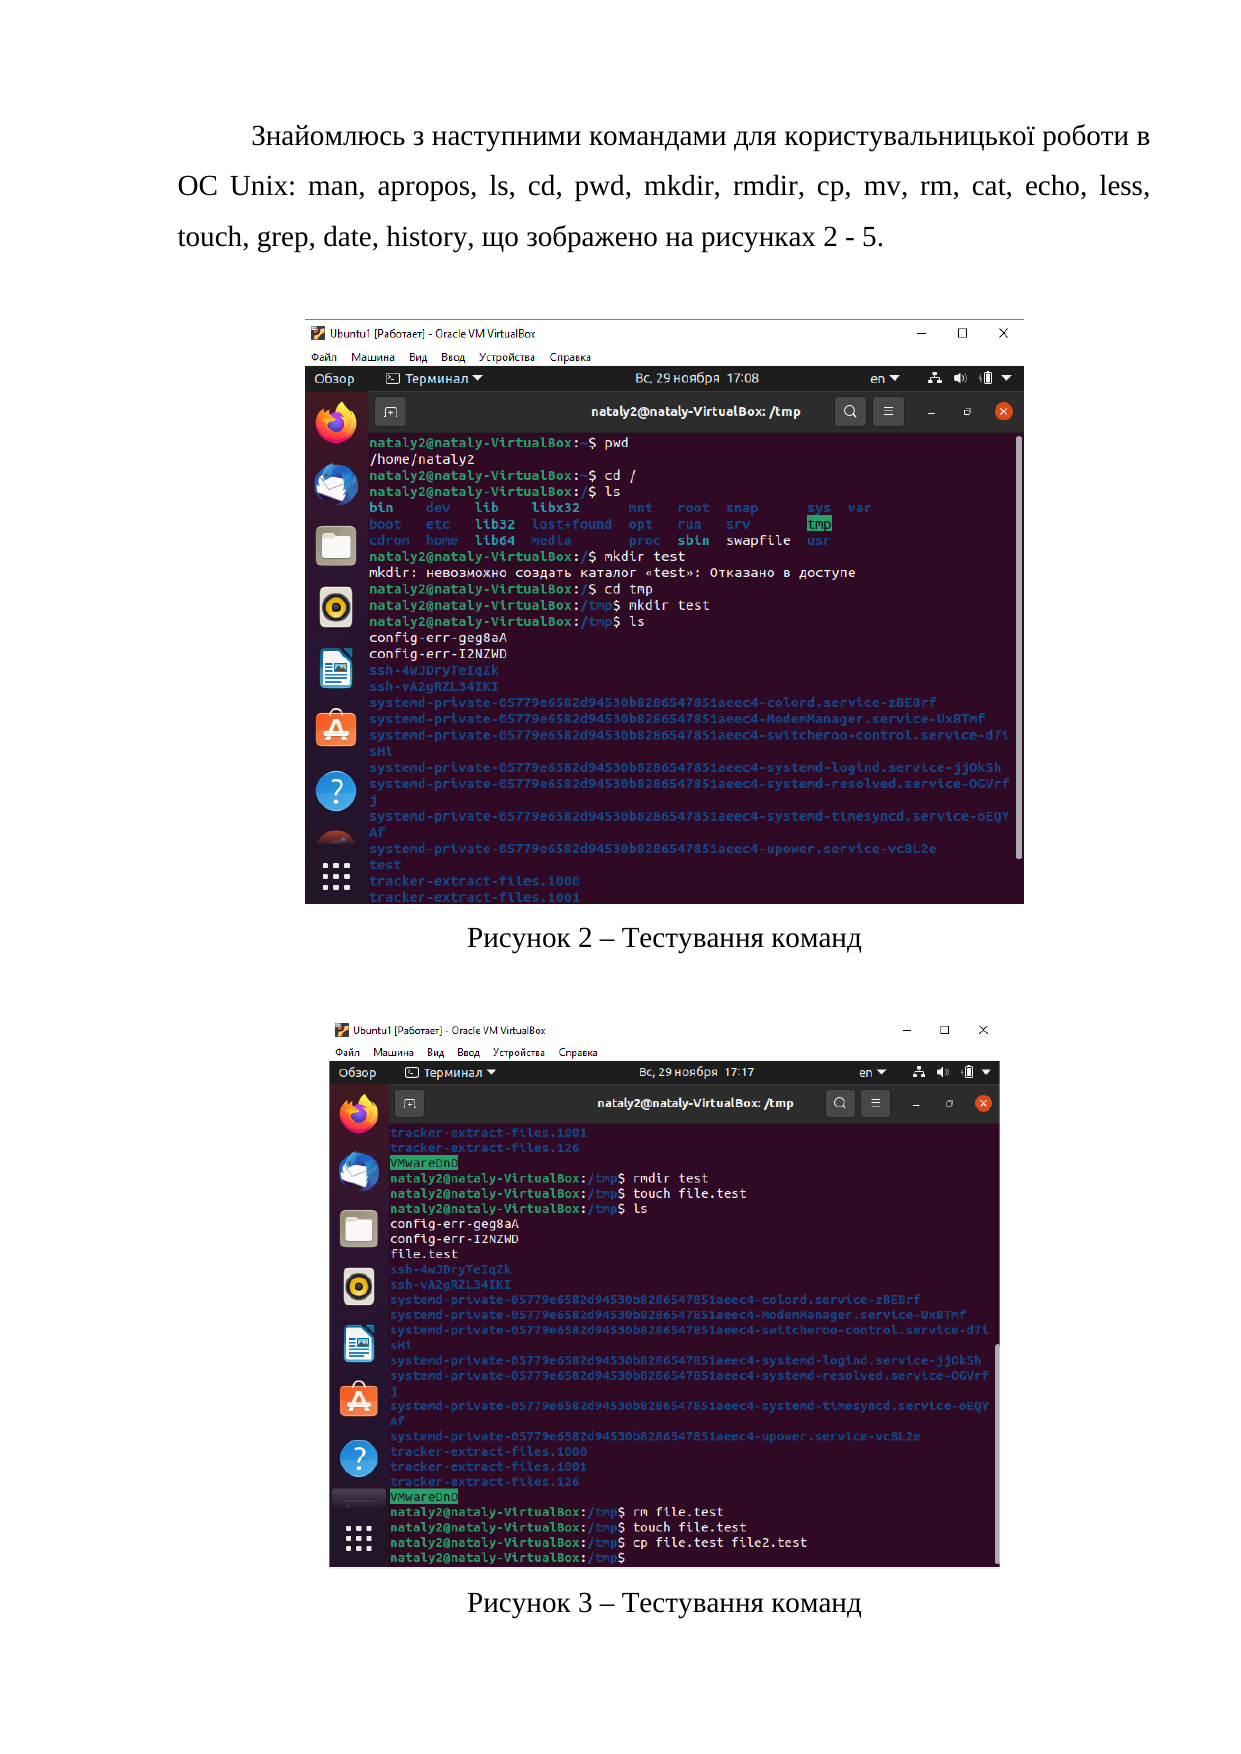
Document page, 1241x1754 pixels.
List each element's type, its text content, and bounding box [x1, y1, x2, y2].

text Знайомлюсь з наступними командами для користувальницької роботи в ОС Unix: man, apropos, ls, cd, pwd, mkdir, rmdir, cp, mv, rm, cat, echo, less, touch, grep, date, history, що зображено на рисунках 2 - 5. [177, 118, 1152, 252]
text Рисунок 3 – Тестування команд [177, 1585, 1152, 1619]
picture [305, 319, 1024, 904]
picture [329, 1021, 1000, 1569]
text Рисунок 2 – Тестування команд [177, 921, 1152, 954]
